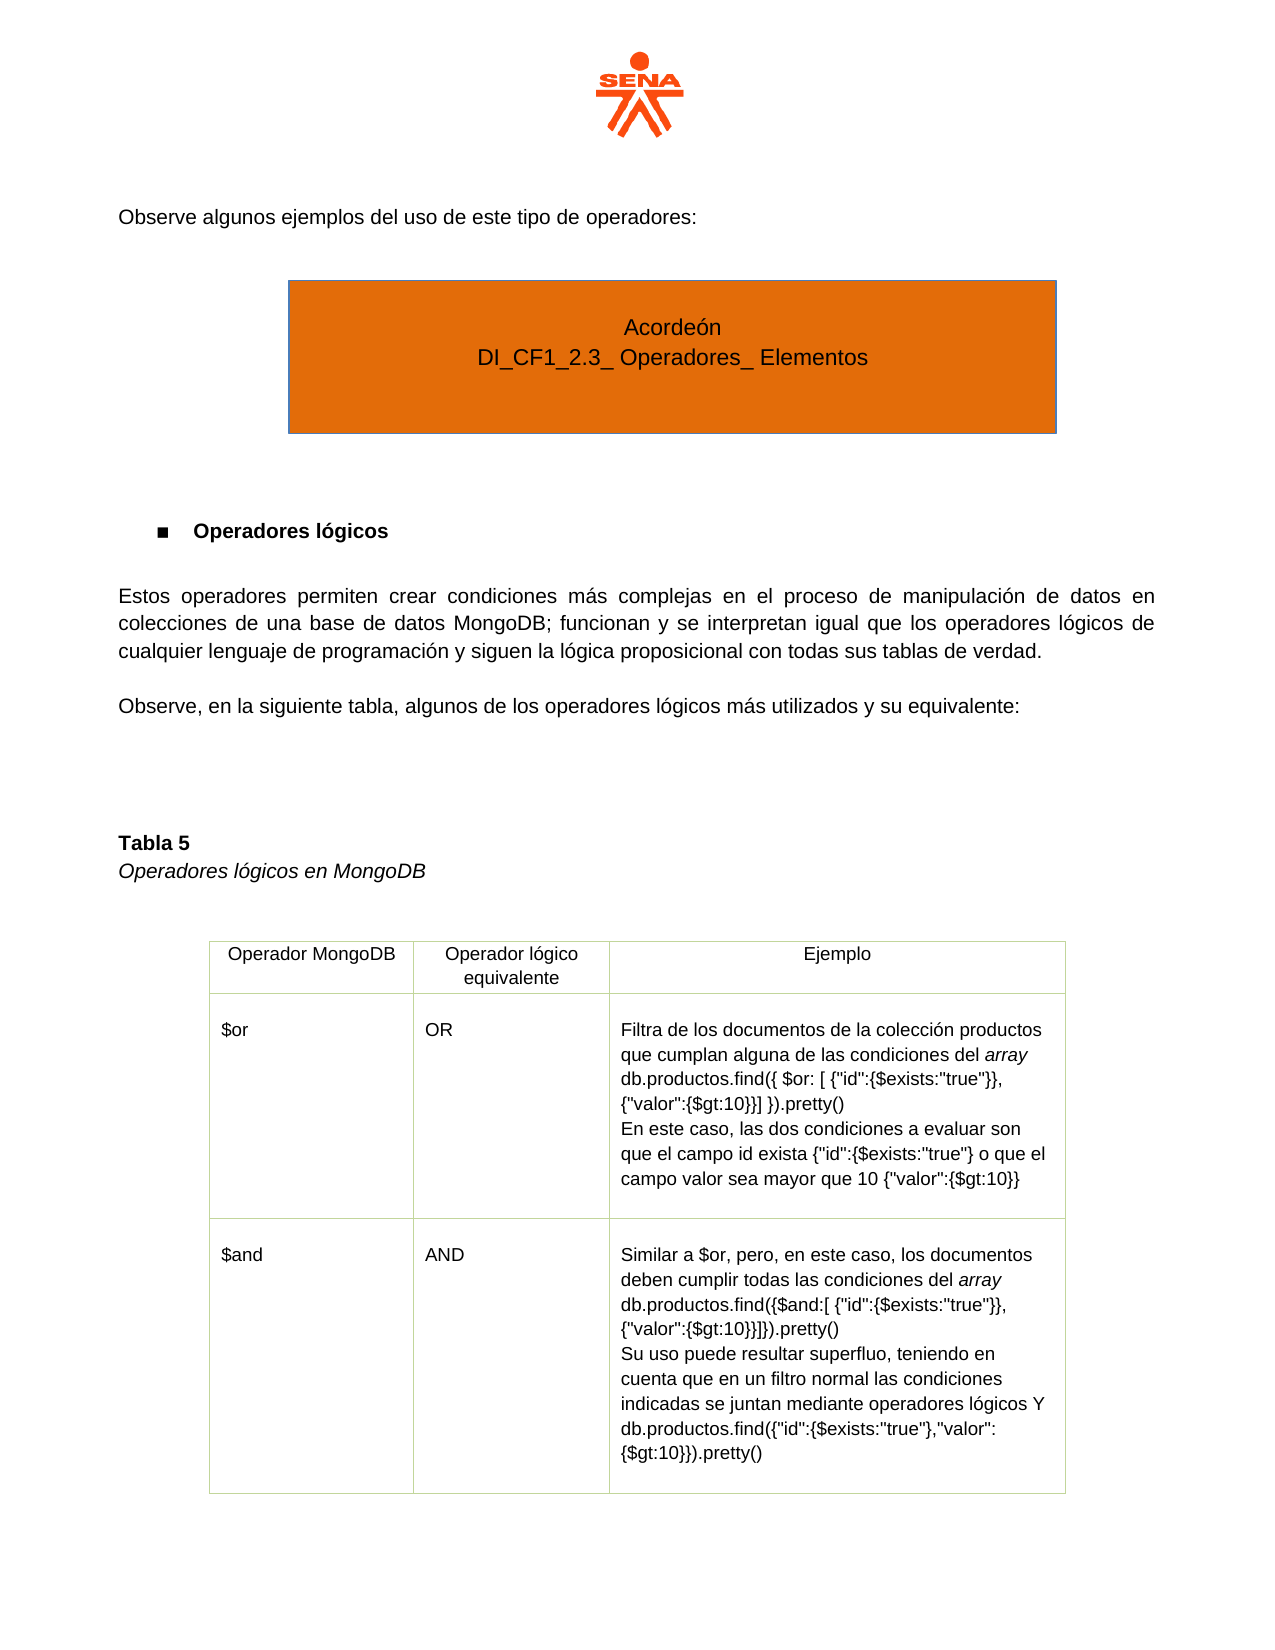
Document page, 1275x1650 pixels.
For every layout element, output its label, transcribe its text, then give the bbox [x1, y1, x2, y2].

text Tabla 5 [118, 831, 1157, 855]
table_header Operador MongoDB [210, 942, 413, 992]
table_cell Similar a $or, pero, en este caso, los documentos deben cumplir todas las condiciones del array db.productos.find({$and:[ {"id":{$exists:"true"}},{"valor":{$gt:10}}]}).pretty() Su uso puede resultar superfluo, teniendo en cuenta que en un filtro normal las condiciones indicadas se juntan mediante operadores lógicos Y db.productos.find({"id":{$exists:"true"},"valor":{$gt:10}}).pretty() [610, 1219, 1065, 1492]
table_header Ejemplo [610, 942, 1065, 992]
list Operadores lógicos [156, 507, 1157, 550]
table_header Operador lógico equivalente [414, 942, 609, 992]
table_cell $and [210, 1219, 413, 1492]
text Operadores lógicos en MongoDB [118, 859, 1157, 883]
text Observe, en la siguiente tabla, algunos de los operadores lógicos más utilizados y su equivalente: [118, 694, 1157, 718]
table_cell Filtra de los documentos de la colección productos que cumplan alguna de las condiciones del array db.productos.find({ $or: [ {"id":{$exists:"true"}},{"valor":{$gt:10}}] }).pretty() En este caso, las dos condiciones a evaluar son que el campo id exista {"id":{$exists:"true"} o que el campo valor sea mayor que 10 {"valor":{$gt:10}} [610, 994, 1065, 1218]
text Observe algunos ejemplos del uso de este tipo de operadores: [118, 205, 1157, 229]
table_cell OR [414, 994, 609, 1218]
table_cell $or [210, 994, 413, 1218]
table_cell AND [414, 1219, 609, 1492]
text Estos operadores permiten crear condiciones más complejas en el proceso de manipulación de datos en colecciones de una base de datos MongoDB; funcionan y se interpretan igual que los operadores lógicos de cualquier lenguaje de programación y siguen la lógica proposicional con todas sus tablas de verdad. [118, 584, 1157, 663]
picture [585, 48, 690, 142]
